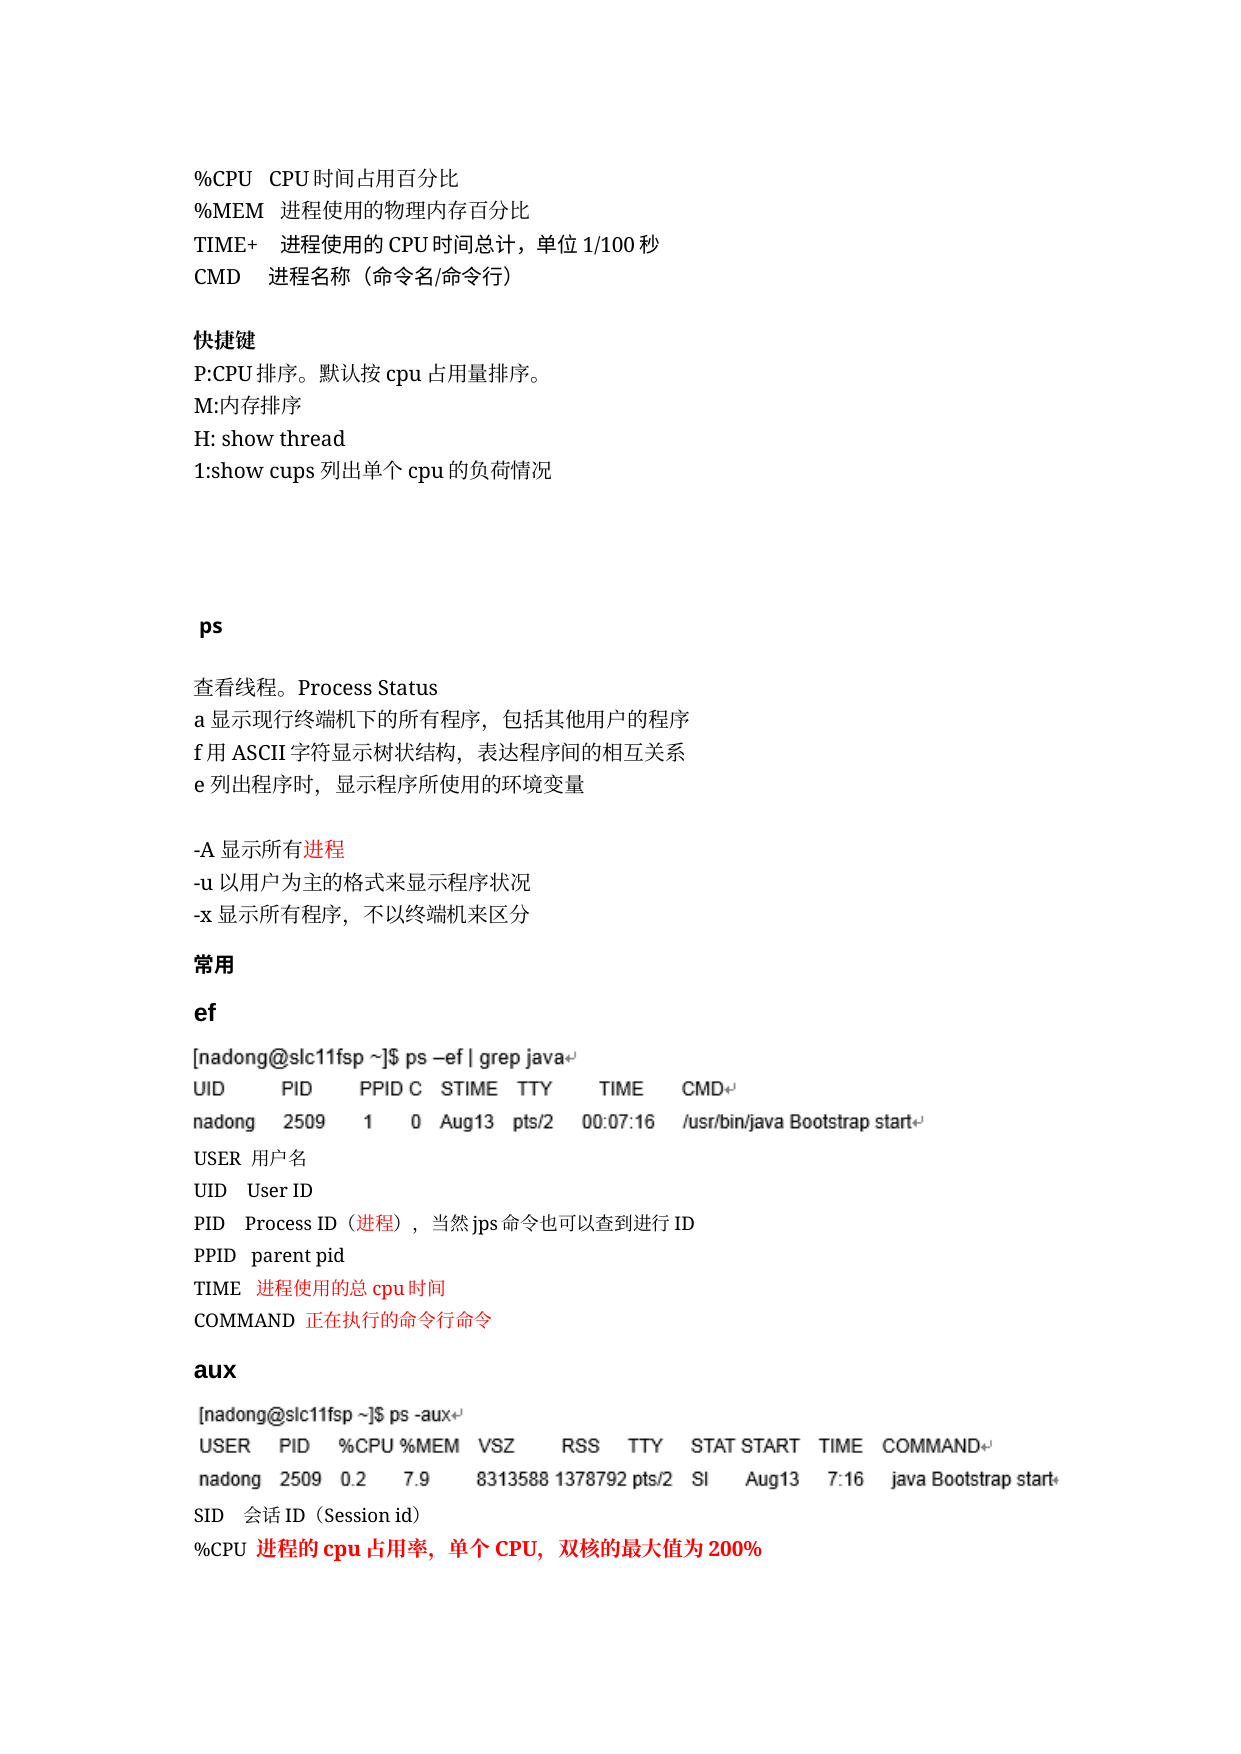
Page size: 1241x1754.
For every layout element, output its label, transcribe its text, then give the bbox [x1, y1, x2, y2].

text H: show thread [193, 422, 1053, 454]
text a 显示现行终端机下的所有程序，包括其他用户的程序 [193, 703, 1053, 736]
text 快捷键 [193, 324, 1053, 357]
text M:内存排序 [193, 389, 1053, 422]
text aux [193, 1353, 1053, 1386]
text ef [193, 996, 1053, 1028]
text PPID parent pid [193, 1239, 1053, 1272]
picture [193, 1401, 1059, 1494]
text PID Process ID（进程），当然jps命令也可以查到进行ID [193, 1207, 1053, 1239]
text TIME 进程使用的总cpu时间 [193, 1272, 1053, 1304]
text 查看线程。Process Status [193, 671, 1053, 703]
text %MEM 进程使用的物理内存百分比 [193, 194, 1053, 227]
text 1:show cups 列出单个cpu的负荷情况 [193, 454, 1053, 487]
subtitle ps [193, 609, 1053, 642]
picture [193, 1044, 928, 1135]
text COMMAND 正在执行的命令行命令 [193, 1304, 1053, 1337]
text -u 以用户为主的格式来显示程序状况 [193, 866, 1053, 898]
text e 列出程序时，显示程序所使用的环境变量 [193, 768, 1053, 801]
text %CPU CPU时间占用百分比 [193, 162, 1053, 194]
text UID User ID [193, 1174, 1053, 1207]
text USER 用户名 [193, 1142, 1053, 1174]
text TIME+ 进程使用的CPU时间总计，单位1/100秒 CMD 进程名称（命令名/命令行） [193, 227, 1053, 292]
text -x 显示所有程序，不以终端机来区分 [193, 898, 1053, 931]
text -A 显示所有进程 [193, 833, 1053, 866]
text %CPU 进程的cpu占用率，单个CPU，双核的最大值为200% [193, 1532, 1053, 1564]
text SID 会话ID（Session id） [193, 1499, 1053, 1532]
text f 用ASCII字符显示树状结构，表达程序间的相互关系 [193, 736, 1053, 768]
text P:CPU排序。默认按cpu占用量排序。 [193, 357, 1053, 389]
text 常用 [193, 947, 1053, 979]
